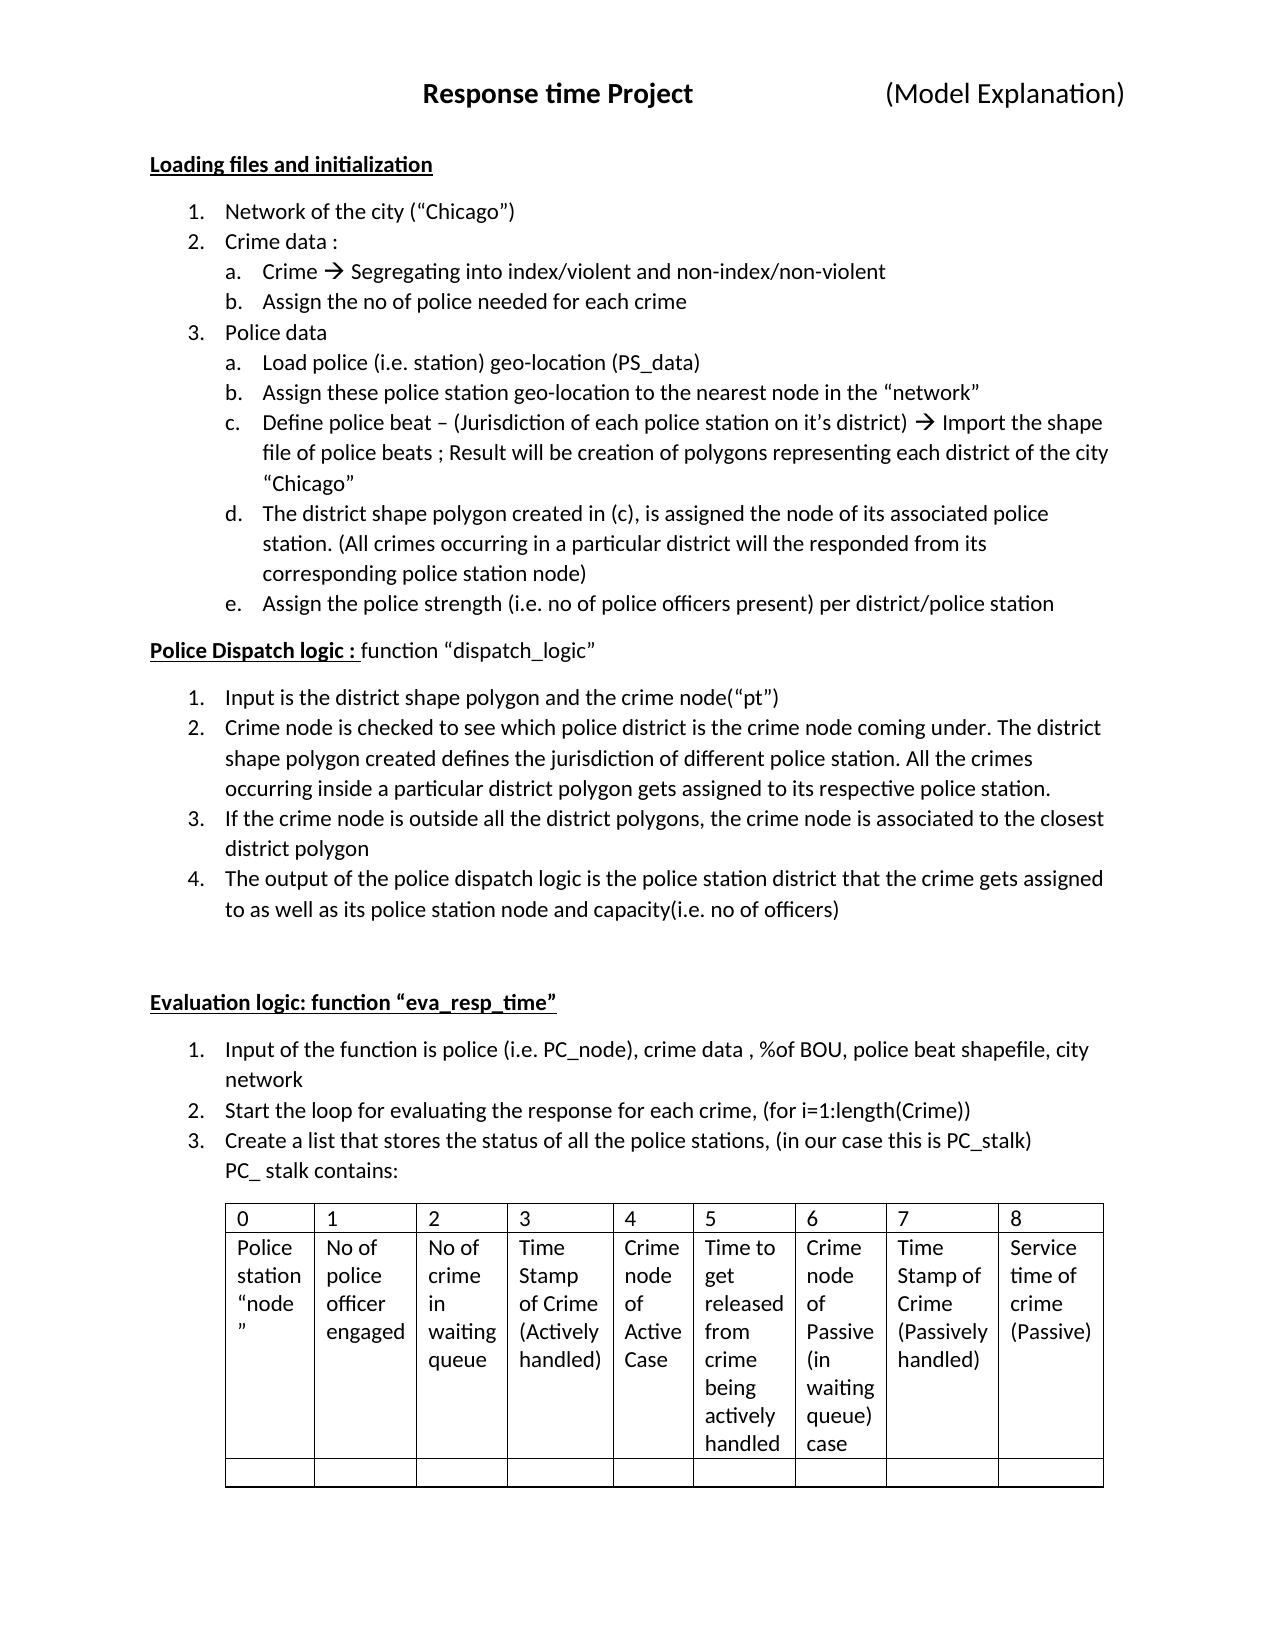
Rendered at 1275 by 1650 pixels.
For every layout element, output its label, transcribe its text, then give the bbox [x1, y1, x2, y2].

list Police data [187, 318, 1125, 346]
table_header 6 [796, 1204, 886, 1232]
table_cell [694, 1459, 795, 1486]
table_cell [887, 1459, 998, 1486]
table_header 5 [694, 1204, 795, 1232]
table_cell [226, 1459, 314, 1486]
table_cell [417, 1459, 507, 1486]
table_cell Police station “node” [226, 1233, 314, 1457]
table_cell Time to get released from crime being actively handled [694, 1233, 795, 1457]
list Input is the district shape polygon and the crime node(“pt”) [187, 683, 1125, 711]
list Start the loop for evaluating the response for each crime, (for i=1:length(Crime)) [187, 1096, 1125, 1124]
table_header 4 [614, 1204, 693, 1232]
table_cell [796, 1459, 886, 1486]
list Crime node is checked to see which police district is the crime node coming under. The district shape polygon created defines the jurisdiction of different police station. All the crimes occurring inside a particular district polygon gets assigned to its respective police station. [187, 713, 1125, 802]
table_header 7 [887, 1204, 998, 1232]
list Crime data : [187, 227, 1125, 255]
list Crime Segregating into index/violent and non-index/non-violent [225, 257, 1125, 285]
table_cell No of crime in waiting queue [417, 1233, 507, 1457]
list Input of the function is police (i.e. PC_node), crime data , %of BOU, police beat shapefile, city network [187, 1035, 1125, 1094]
list The district shape polygon created in (c), is assigned the node of its associated police station. (All crimes occurring in a particular district will the responded from its corresponding police station node) [225, 499, 1125, 587]
list Create a list that stores the status of all the police stations, (in our case this is PC_stalk) [187, 1126, 1125, 1154]
list The output of the police dispatch logic is the police station district that the crime gets assigned to as well as its police station node and capacity(i.e. no of officers) [187, 864, 1125, 923]
table_cell Crime node of Active Case [614, 1233, 693, 1457]
text Police Dispatch logic : function “dispatch_logic” [150, 636, 1125, 664]
list Network of the city (“Chicago”) [187, 197, 1125, 225]
table_header 0 [226, 1204, 314, 1232]
table_cell Time Stamp of Crime (Actively handled) [508, 1233, 613, 1457]
table_cell [508, 1459, 613, 1486]
text Evaluation logic: function “eva_resp_time” [150, 988, 1125, 1017]
table_cell [315, 1459, 416, 1486]
table_cell [614, 1459, 693, 1486]
table_cell Service time of crime (Passive) [999, 1233, 1103, 1457]
list Load police (i.e. station) geo-location (PS_data) [225, 348, 1125, 376]
table_cell Crime node of Passive (in waiting queue) case [796, 1233, 886, 1457]
table_header 1 [315, 1204, 416, 1232]
table_header 8 [999, 1204, 1103, 1232]
table_cell No of police officer engaged [315, 1233, 416, 1457]
table_header 3 [508, 1204, 613, 1232]
list Assign the police strength (i.e. no of police officers present) per district/police station [225, 589, 1125, 618]
list PC_ stalk contains: [225, 1156, 1125, 1184]
table_cell Time Stamp of Crime (Passively handled) [887, 1233, 998, 1457]
text Loading files and initialization [150, 150, 1125, 178]
table_cell [999, 1459, 1103, 1486]
list Assign the no of police needed for each crime [225, 287, 1125, 316]
list Define police beat – (Jurisdiction of each police station on it’s district) Import the shape file of police beats ; Result will be creation of polygons representing each district of the city “Chicago” [225, 408, 1125, 497]
list Assign these police station geo-location to the nearest node in the “network” [225, 378, 1125, 406]
list If the crime node is outside all the district polygons, the crime node is associated to the closest district polygon [187, 804, 1125, 862]
table_header 2 [417, 1204, 507, 1232]
